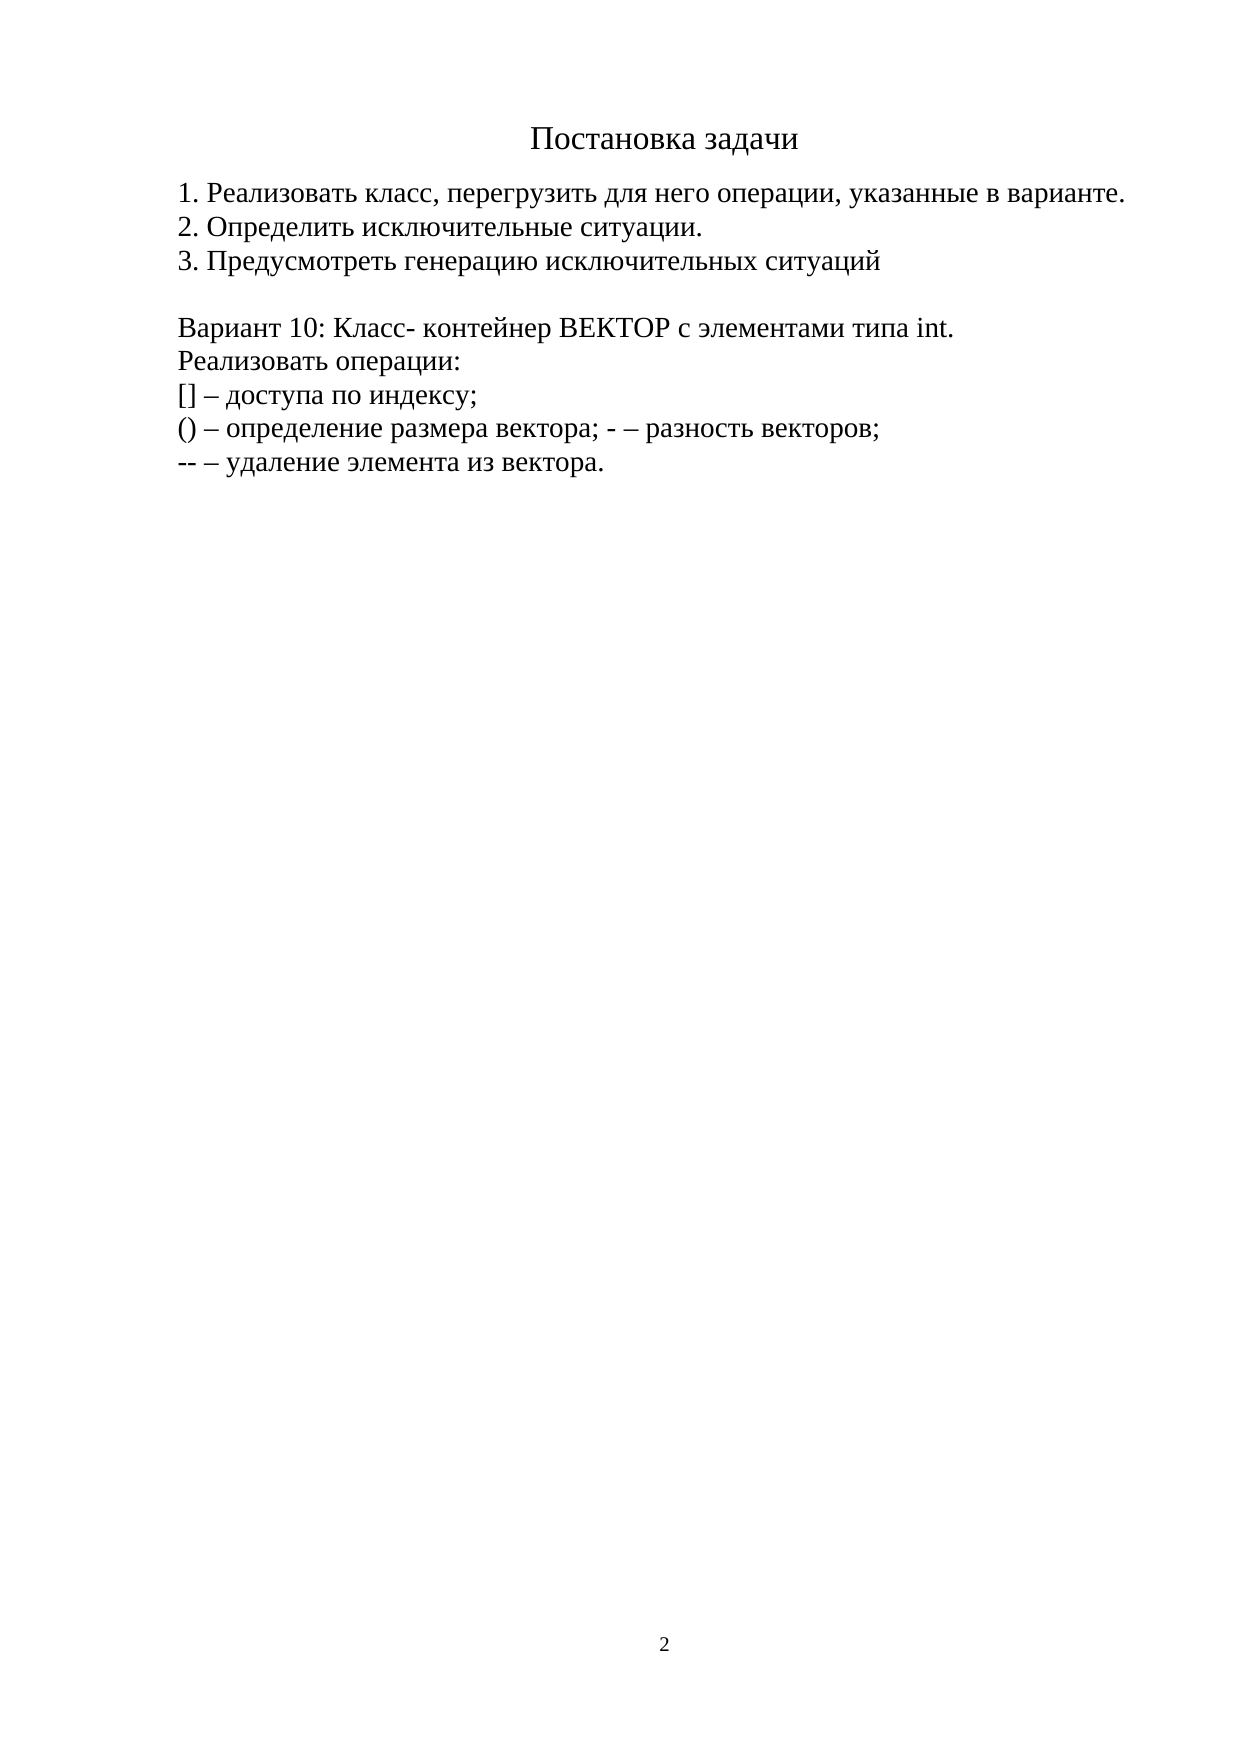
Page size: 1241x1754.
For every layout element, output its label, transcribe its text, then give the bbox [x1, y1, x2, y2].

text () – определение размера вектора; - – разность векторов; [177, 410, 1152, 444]
text Реализовать операции: [177, 343, 1152, 377]
text Постановка задачи [177, 118, 1152, 156]
text Вариант 10: Класс- контейнер ВЕКТОР с элементами типа int. [177, 310, 1152, 343]
text -- – удаление элемента из вектора. [177, 444, 1152, 477]
text 3. Предусмотреть генерацию исключительных ситуаций [177, 243, 1152, 276]
text 2. Определить исключительные ситуации. [177, 209, 1152, 243]
text [] – доступа по индексу; [177, 377, 1152, 410]
text 1. Реализовать класс, перегрузить для него операции, указанные в варианте. [177, 176, 1152, 209]
